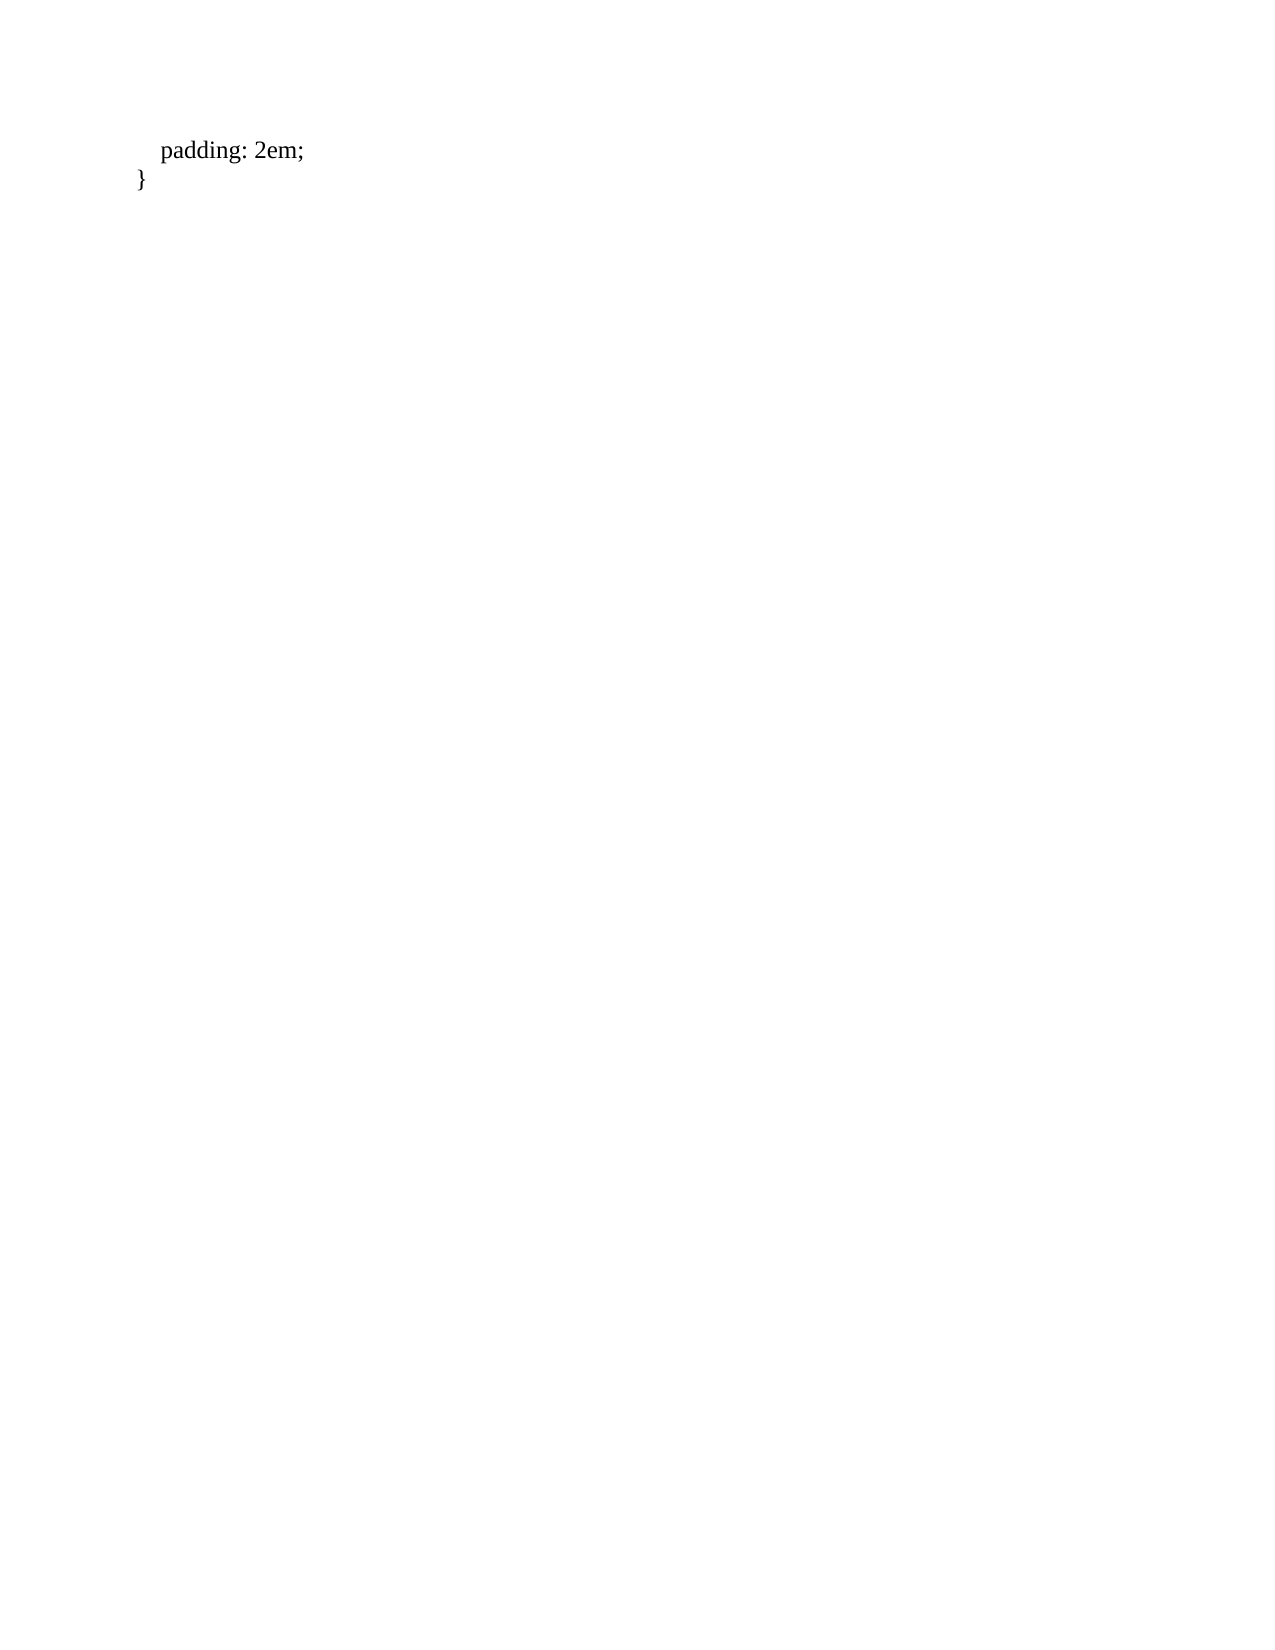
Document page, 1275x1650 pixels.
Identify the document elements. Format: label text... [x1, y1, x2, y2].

text } [135, 164, 1214, 193]
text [135, 135, 316, 164]
